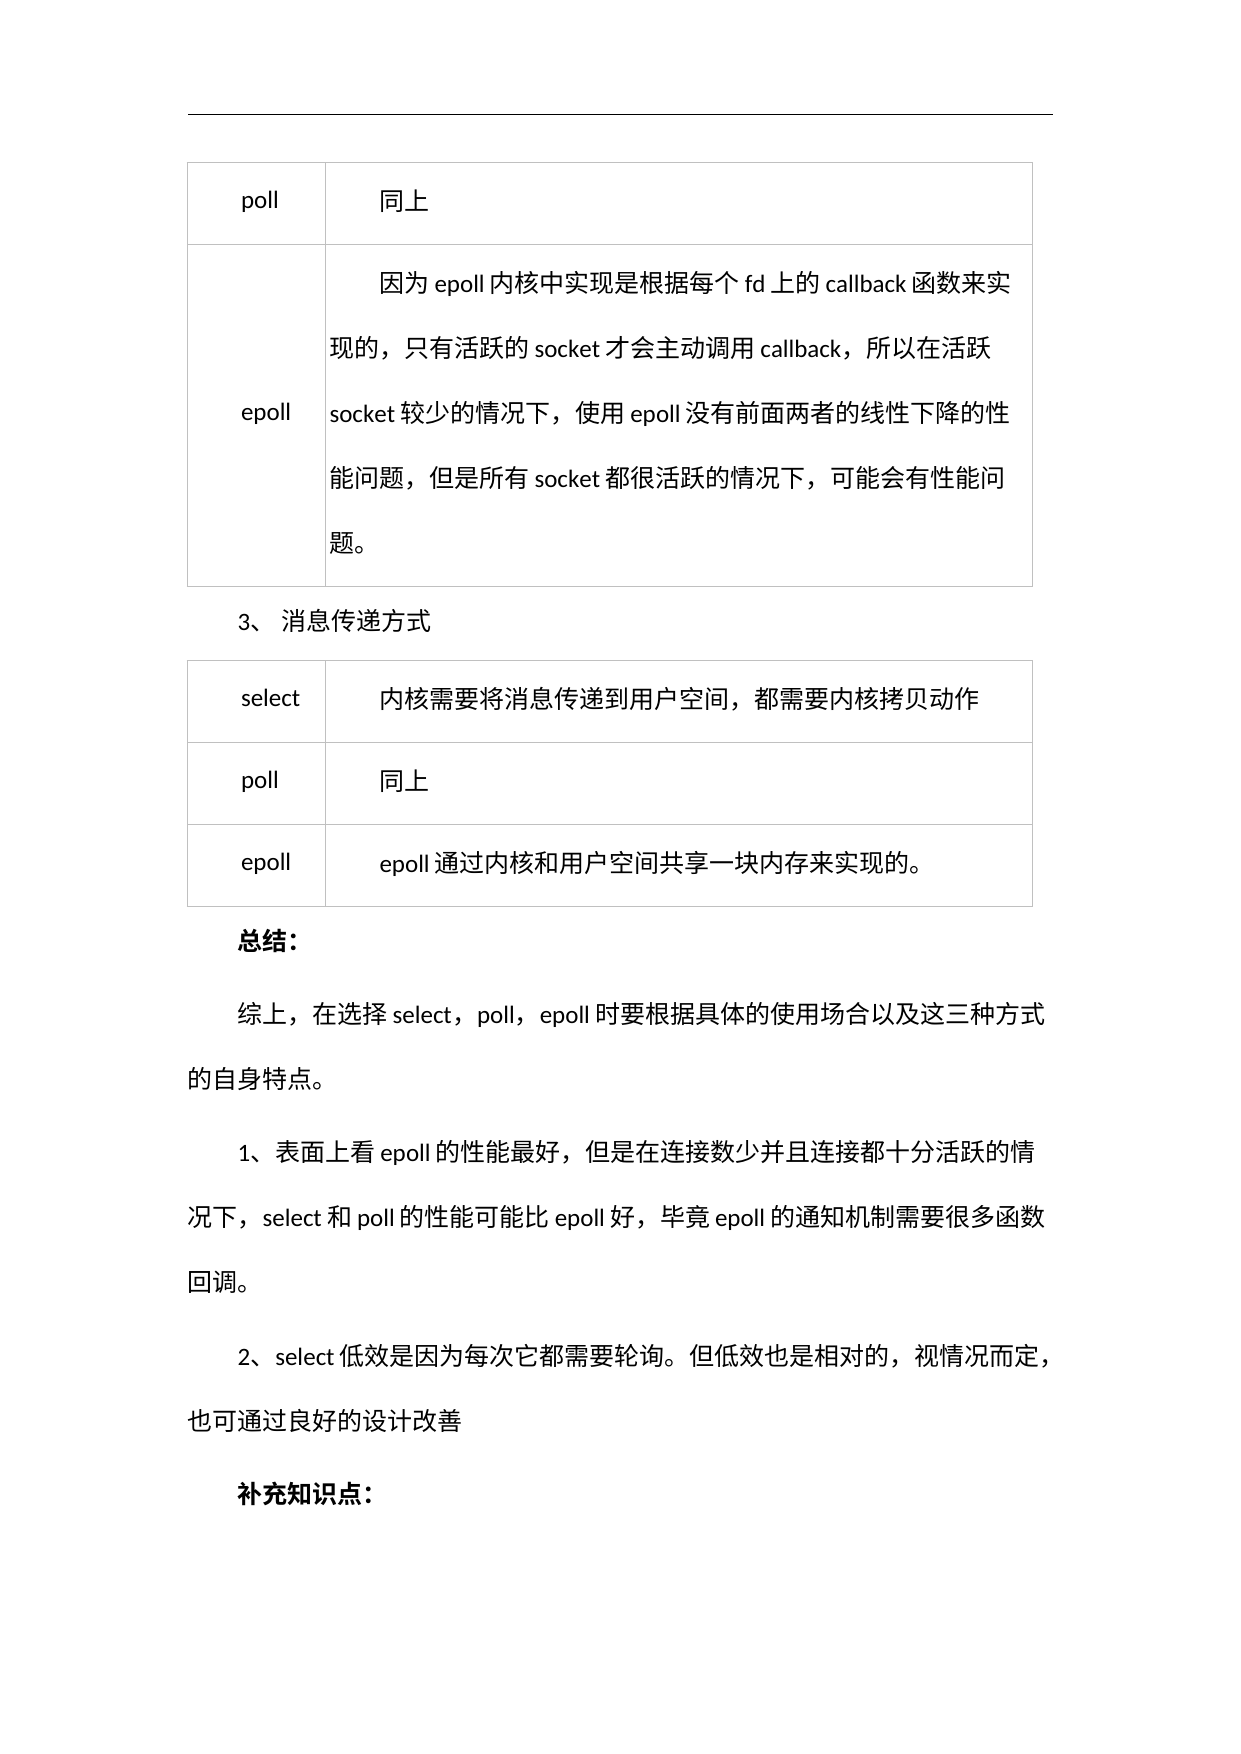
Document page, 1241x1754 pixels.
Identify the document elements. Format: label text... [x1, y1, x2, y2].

table_cell 同上 [326, 743, 1032, 824]
text 3、 消息传递方式 [187, 587, 1053, 652]
table_cell epoll [188, 245, 325, 586]
text 2、select低效是因为每次它都需要轮询。但低效也是相对的，视情况而定，也可通过良好的设计改善 [187, 1322, 1053, 1452]
text 总结： [187, 907, 1053, 972]
table_cell 同上 [326, 163, 1032, 244]
table_cell 因为epoll内核中实现是根据每个fd上的callback函数来实现的，只有活跃的socket才会主动调用callback，所以在活跃socket较少的情况下，使用epoll没有前面两者的线性下降的性能问题，但是所有socket都很活跃的情况下，可能会有性能问题。 [326, 245, 1032, 586]
table_header 内核需要将消息传递到用户空间，都需要内核拷贝动作 [326, 661, 1032, 742]
table_cell poll [188, 163, 325, 244]
table_header select [188, 661, 325, 742]
text 综上，在选择select，poll，epoll时要根据具体的使用场合以及这三种方式的自身特点。 [187, 980, 1053, 1110]
table_cell epoll通过内核和用户空间共享一块内存来实现的。 [326, 825, 1032, 906]
table_cell epoll [188, 825, 325, 906]
table_cell poll [188, 743, 325, 824]
text 补充知识点： [187, 1460, 1053, 1525]
text 1、表面上看epoll的性能最好，但是在连接数少并且连接都十分活跃的情况下，select和poll的性能可能比epoll好，毕竟epoll的通知机制需要很多函数回调。 [187, 1118, 1053, 1313]
